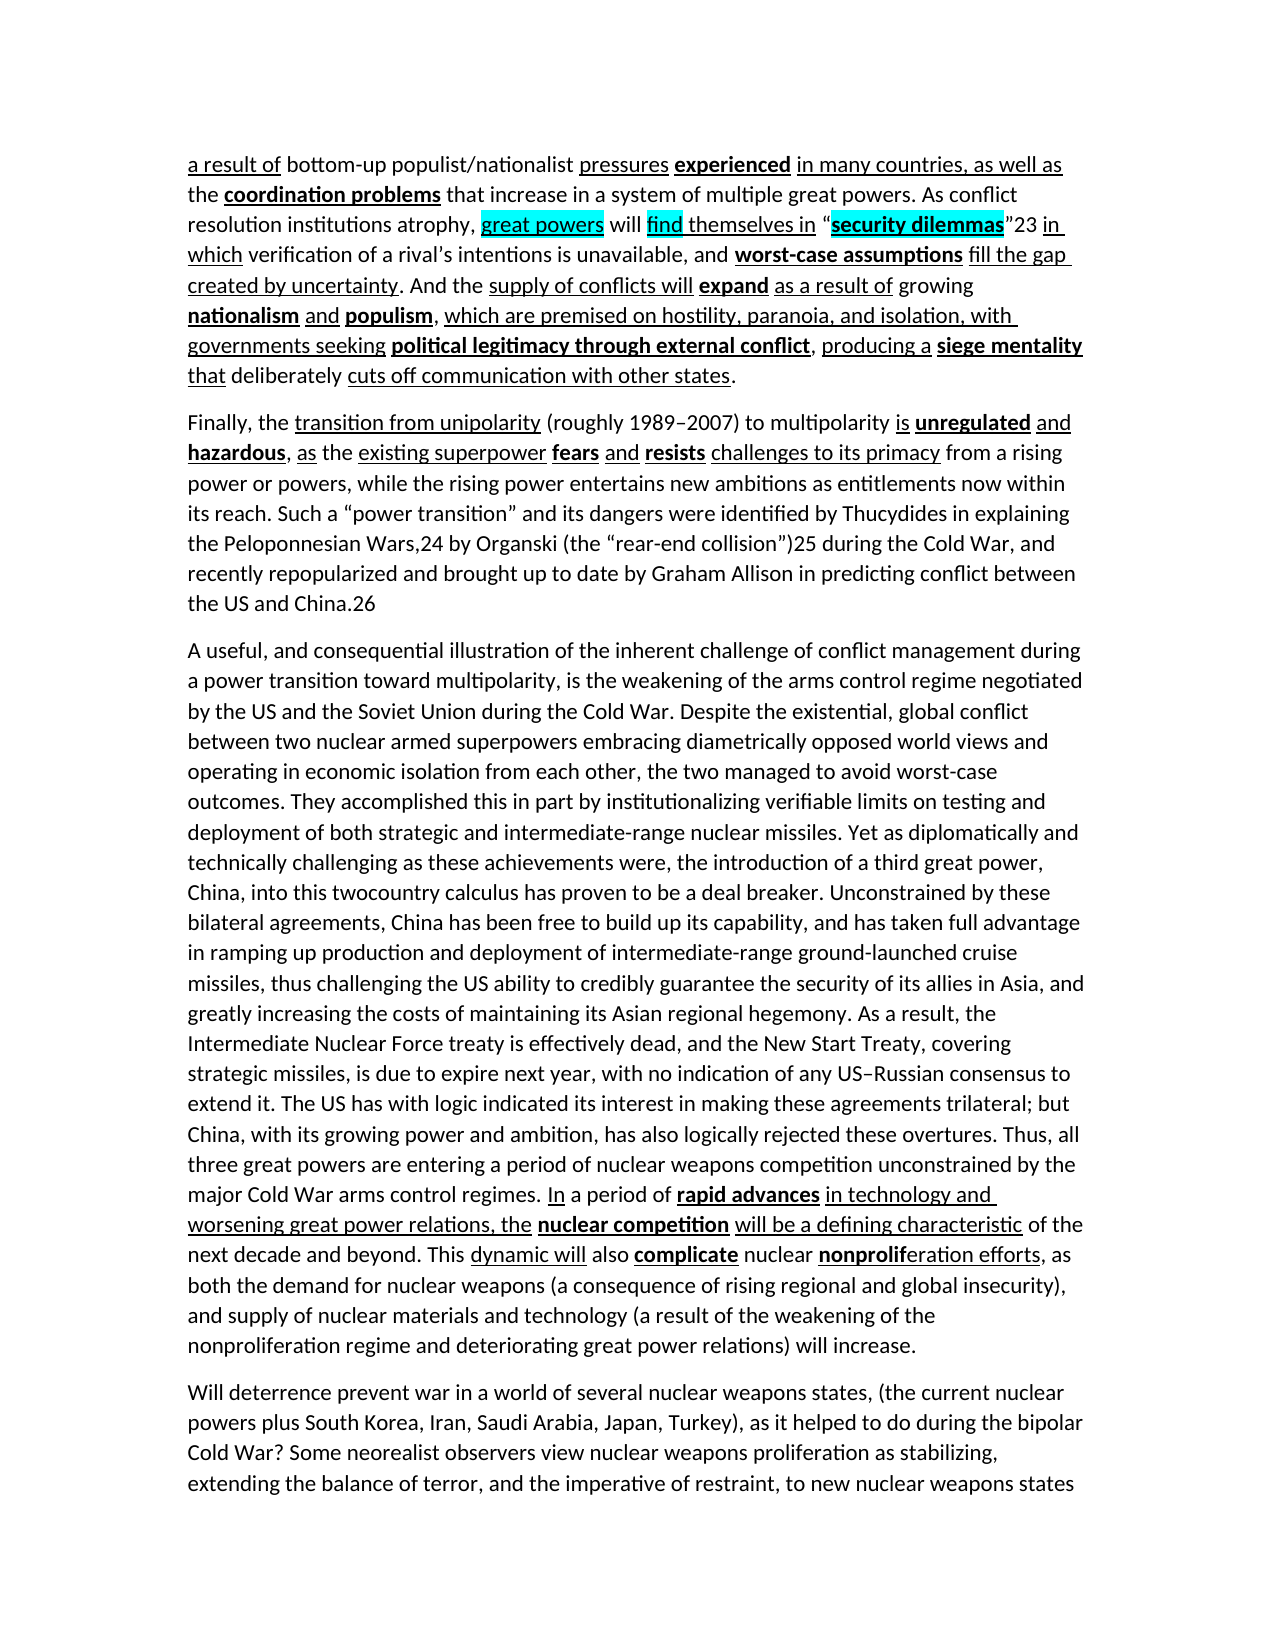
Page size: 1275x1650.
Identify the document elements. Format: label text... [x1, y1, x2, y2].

text A useful, and consequential illustration of the inherent challenge of conflict management during a power transition toward multipolarity, is the weakening of the arms control regime negotiated by the US and the Soviet Union during the Cold War. Despite the existential, global conflict between two nuclear armed superpowers embracing diametrically opposed world views and operating in economic isolation from each other, the two managed to avoid worst-case outcomes. They accomplished this in part by institutionalizing verifiable limits on testing and deployment of both strategic and intermediate-range nuclear missiles. Yet as diplomatically and technically challenging as these achievements were, the introduction of a third great power, China, into this twocountry calculus has proven to be a deal breaker. Unconstrained by these bilateral agreements, China has been free to build up its capability, and has taken full advantage in ramping up production and deployment of intermediate-range ground-launched cruise missiles, thus challenging the US ability to credibly guarantee the security of its allies in Asia, and greatly increasing the costs of maintaining its Asian regional hegemony. As a result, the Intermediate Nuclear Force treaty is effectively dead, and the New Start Treaty, covering strategic missiles, is due to expire next year, with no indication of any US–Russian consensus to extend it. The US has with logic indicated its interest in making these agreements trilateral; but China, with its growing power and ambition, has also logically rejected these overtures. Thus, all three great powers are entering a period of nuclear weapons competition unconstrained by the major Cold War arms control regimes. In a period of rapid advances in technology and worsening great power relations, the nuclear competition will be a defining characteristic of the next decade and beyond. This dynamic will also complicate nuclear nonproliferation efforts, as both the demand for nuclear weapons (a consequence of rising regional and global insecurity), and supply of nuclear materials and technology (a result of the weakening of the nonproliferation regime and deteriorating great power relations) will increase. [187, 636, 1087, 1359]
text Finally, the transition from unipolarity (roughly 1989–2007) to multipolarity is unregulated and hazardous, as the existing superpower fears and resists challenges to its primacy from a rising power or powers, while the rising power entertains new ambitions as entitlements now within its reach. Such a “power transition” and its dangers were identified by Thucydides in explaining the Peloponnesian Wars,24 by Organski (the “rear-end collision”)25 during the Cold War, and recently repopularized and brought up to date by Graham Allison in predicting conflict between the US and China.26 [187, 408, 1087, 618]
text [187, 1378, 1087, 1497]
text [187, 150, 1087, 389]
